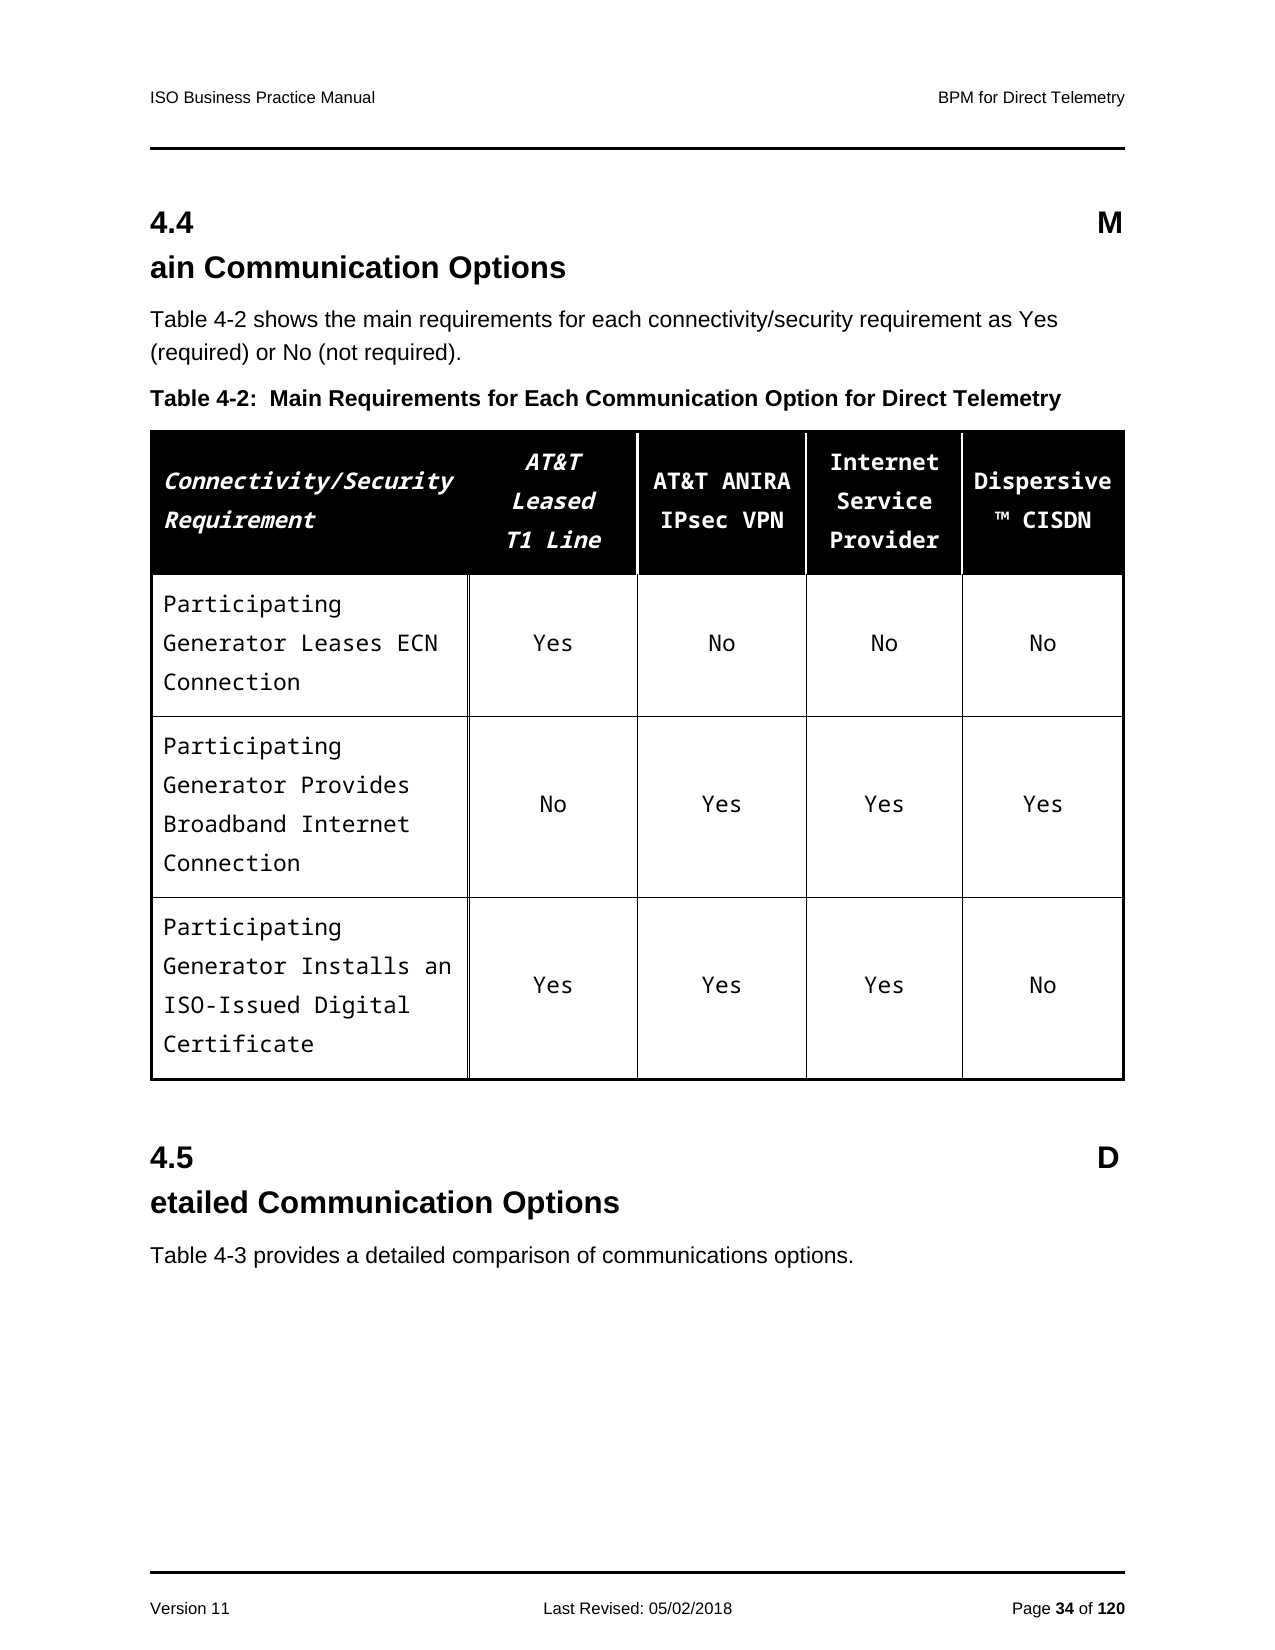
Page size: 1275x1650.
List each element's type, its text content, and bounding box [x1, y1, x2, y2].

subtitle Main Communication Options [150, 204, 1125, 285]
table_cell No [807, 575, 962, 716]
table_header AT&T ANIRA IPsec VPN [639, 433, 805, 574]
table_cell Participating Generator Leases ECN Connection [153, 575, 467, 716]
table_header Connectivity/Security Requirement [153, 433, 467, 574]
table_cell Yes [807, 717, 962, 897]
table_header Dispersive™ CISDN [963, 433, 1122, 574]
table_header AT&T Leased T1 Line [470, 433, 636, 574]
table_header Internet Service Provider [807, 433, 961, 574]
table_cell Yes [963, 717, 1122, 897]
text Table 4-3 provides a detailed comparison of communications options. [150, 1242, 1125, 1268]
table_cell Yes [470, 575, 637, 716]
table_cell Yes [470, 898, 637, 1078]
table_cell No [963, 575, 1122, 716]
table_cell Yes [638, 898, 806, 1078]
text Table 4-2 shows the main requirements for each connectivity/security requirement as Yes (required) or No (not required). [150, 306, 1125, 366]
table_cell No [638, 575, 806, 716]
table_cell Yes [807, 898, 962, 1078]
table_cell Participating Generator Provides Broadband Internet Connection [153, 717, 467, 897]
table_cell Participating Generator Installs an ISO-Issued Digital Certificate [153, 898, 467, 1078]
table_cell No [963, 898, 1122, 1078]
subtitle Detailed Communication Options [150, 1139, 1125, 1220]
table_cell No [470, 717, 637, 897]
text Table 4-2: Main Requirements for Each Communication Option for Direct Telemetry [150, 385, 1125, 411]
table_cell Yes [638, 717, 806, 897]
